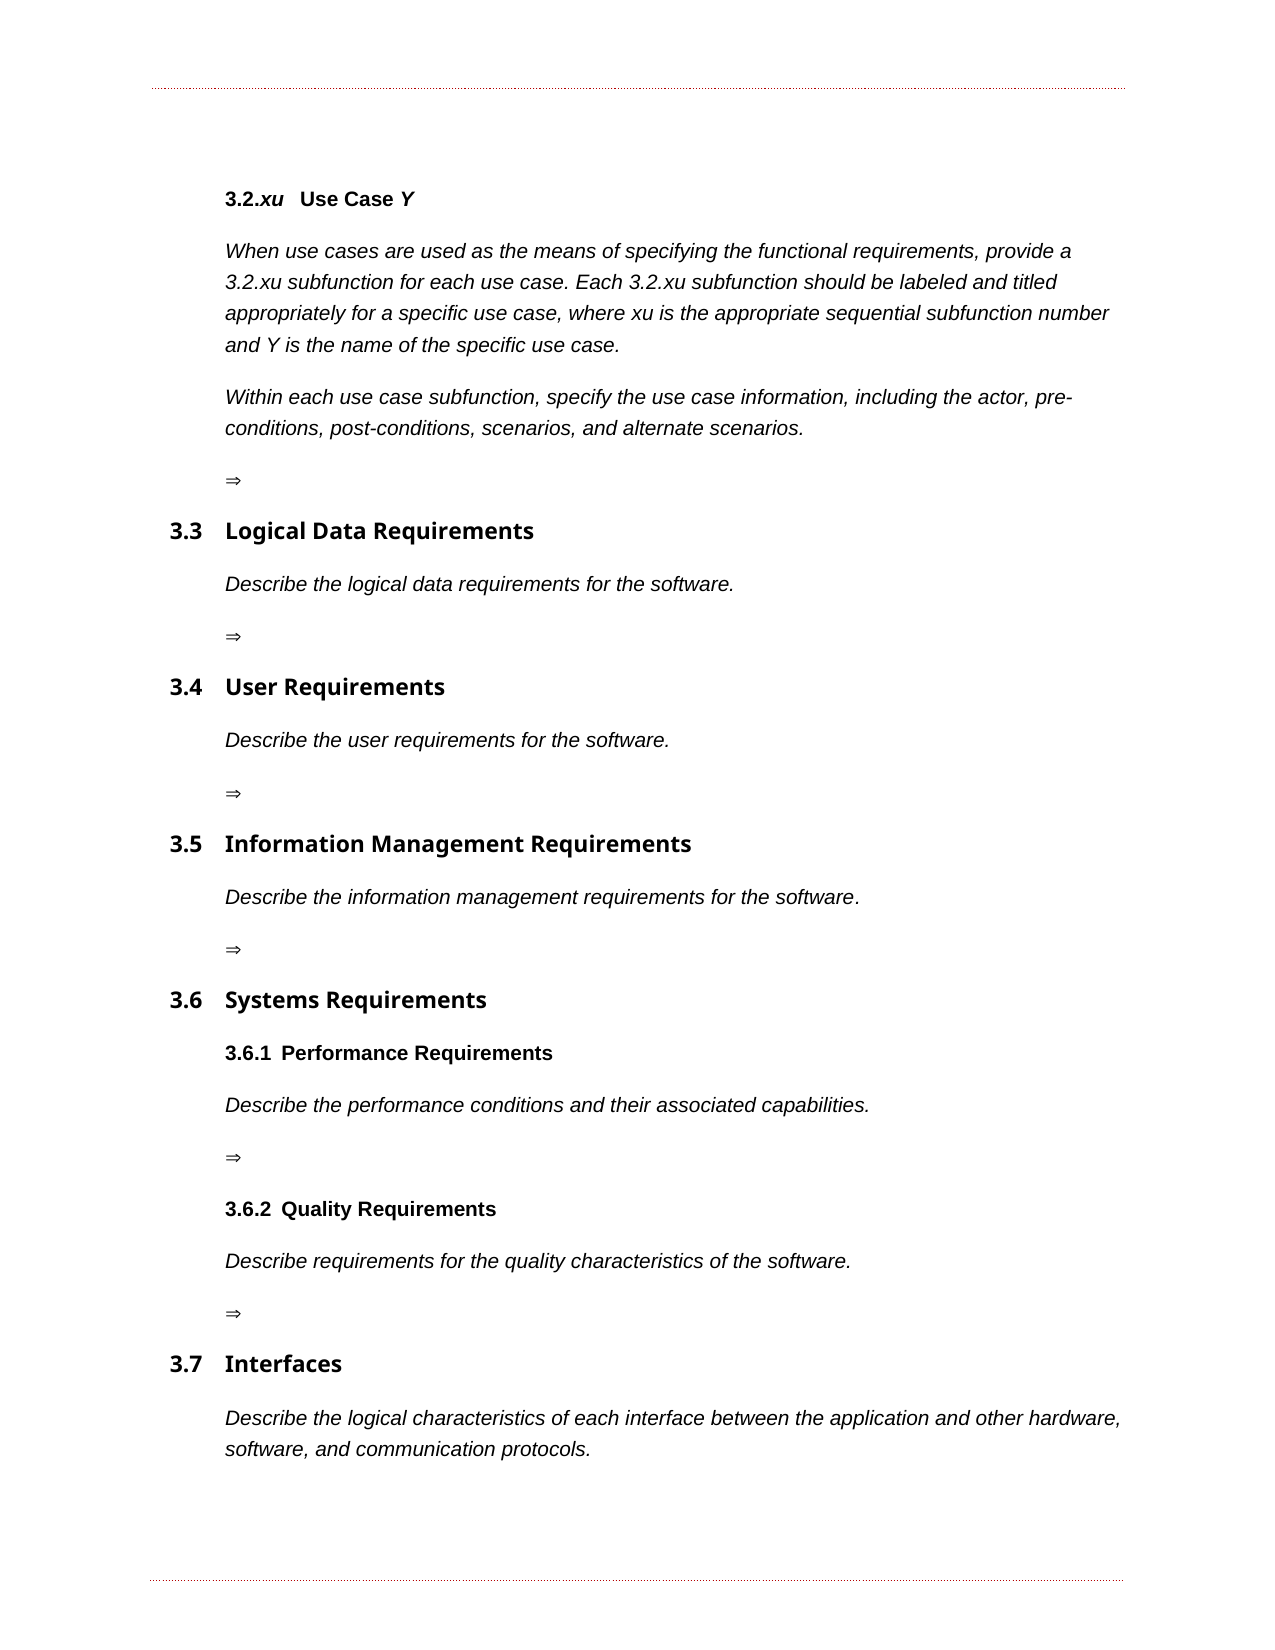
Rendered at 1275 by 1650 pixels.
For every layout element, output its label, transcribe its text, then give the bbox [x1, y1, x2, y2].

subtitle 3.3 Logical Data Requirements [169, 514, 1125, 546]
text Within each use case subfunction, specify the use case information, including the actor, pre-conditions, post-conditions, scenarios, and alternate scenarios. [225, 379, 1125, 442]
text Describe the user requirements for the software. [225, 723, 1125, 754]
text Describe the logical characteristics of each interface between the application and other hardware, software, and communication protocols. [225, 1400, 1125, 1462]
subtitle 3.2.xu Use Case Y [225, 181, 1125, 212]
text Describe the performance conditions and their associated capabilities. [225, 1087, 1125, 1119]
text Describe the logical data requirements for the software. [225, 567, 1125, 598]
subtitle 3.5 Information Management Requirements [169, 827, 1125, 858]
subtitle 3.7 Interfaces [169, 1348, 1125, 1379]
text Describe requirements for the quality characteristics of the software. [225, 1244, 1125, 1275]
subtitle 3.6 Systems Requirements [169, 983, 1125, 1014]
subtitle 3.4 User Requirements [169, 671, 1125, 702]
text When use cases are used as the means of specifying the functional requirements, provide a 3.2.xu subfunction for each use case. Each 3.2.xu subfunction should be labeled and titled appropriately for a specific use case, where xu is the appropriate sequential subfunction number and Y is the name of the specific use case. [225, 233, 1125, 358]
text Describe the information management requirements for the software. [225, 879, 1125, 910]
subtitle 3.6.1 Performance Requirements [225, 1035, 1125, 1067]
subtitle 3.6.2 Quality Requirements [225, 1192, 1125, 1223]
